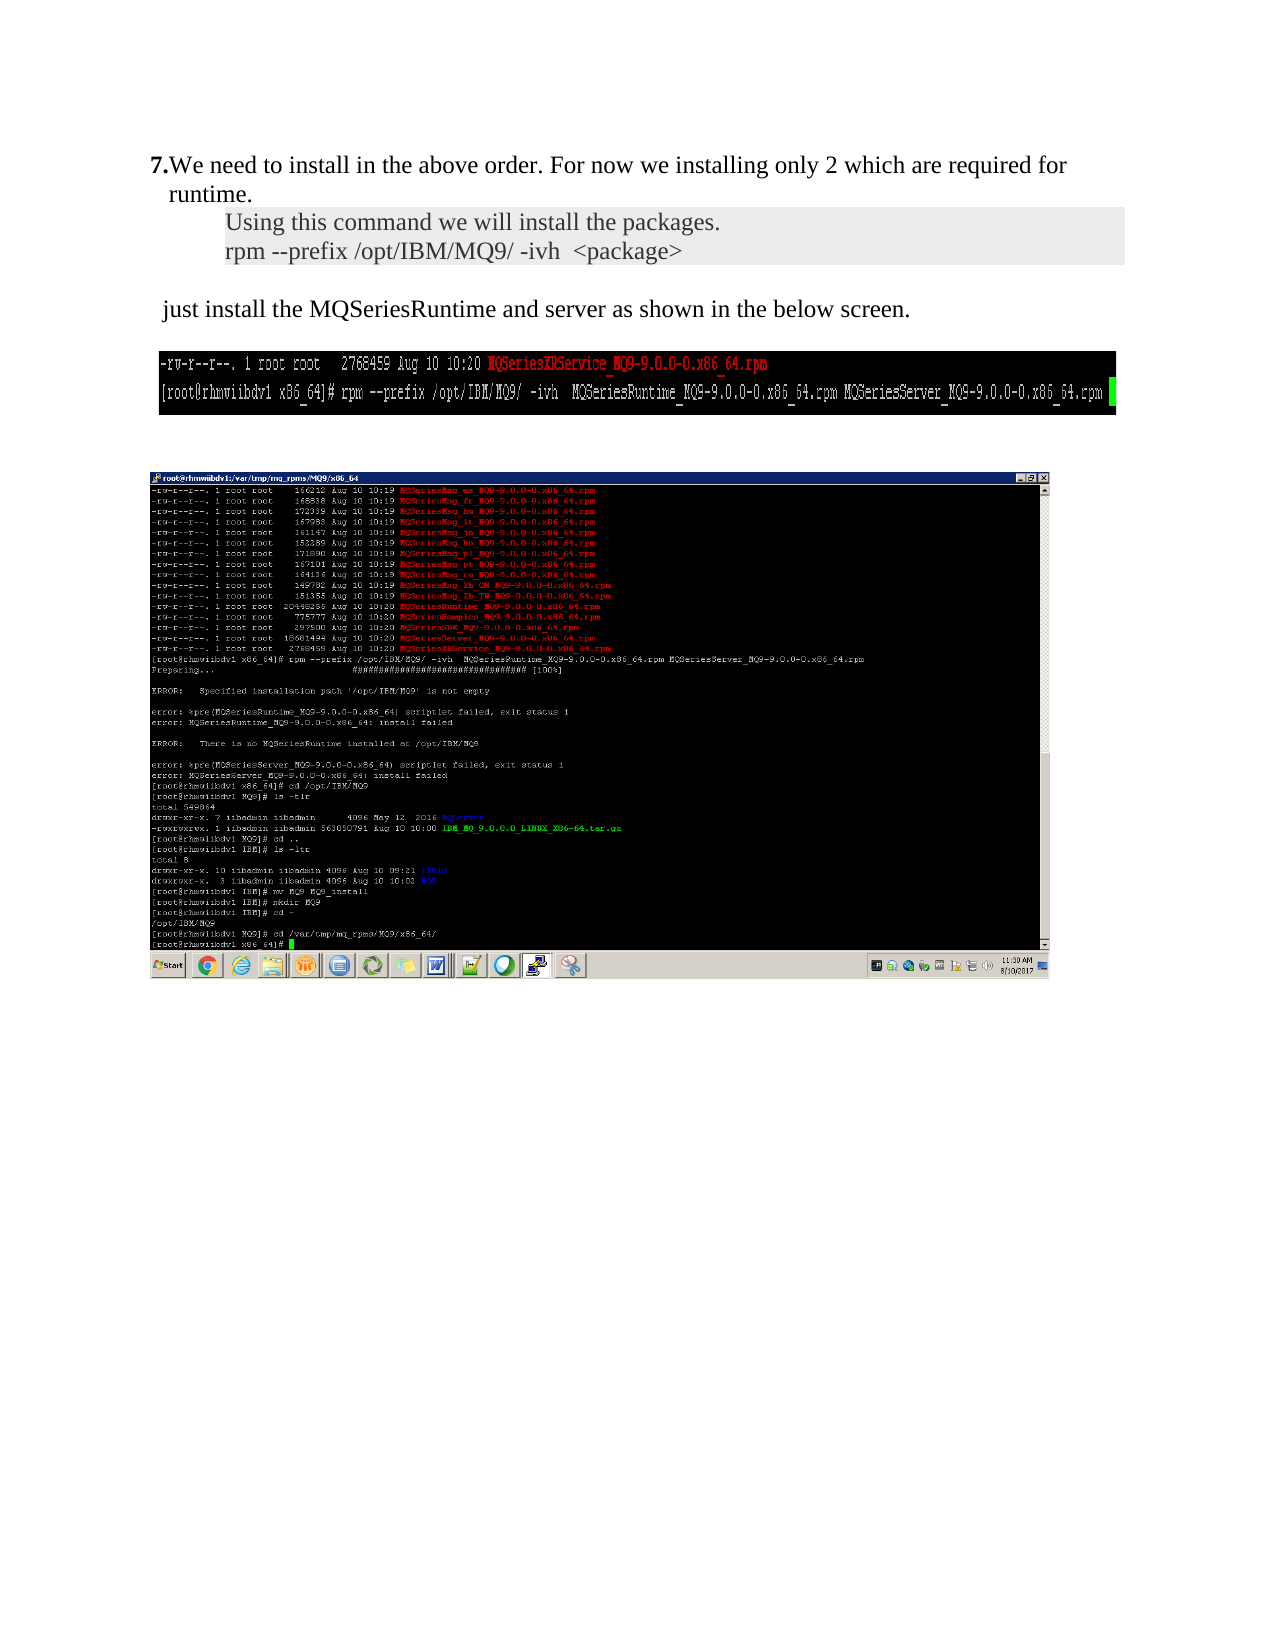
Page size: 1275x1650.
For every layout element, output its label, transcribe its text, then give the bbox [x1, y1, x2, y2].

picture [158, 351, 1117, 415]
text Using this command we will install the packages. [225, 207, 1125, 236]
text just install the MQSeriesRuntime and server as shown in the below screen. [150, 294, 1125, 322]
picture [150, 472, 1050, 979]
text 7.We need to install in the above order. For now we installing only 2 which are required for [150, 150, 1125, 179]
text runtime. [150, 179, 1125, 207]
text rpm --prefix /opt/IBM/MQ9/ -ivh <package> [225, 236, 1125, 265]
